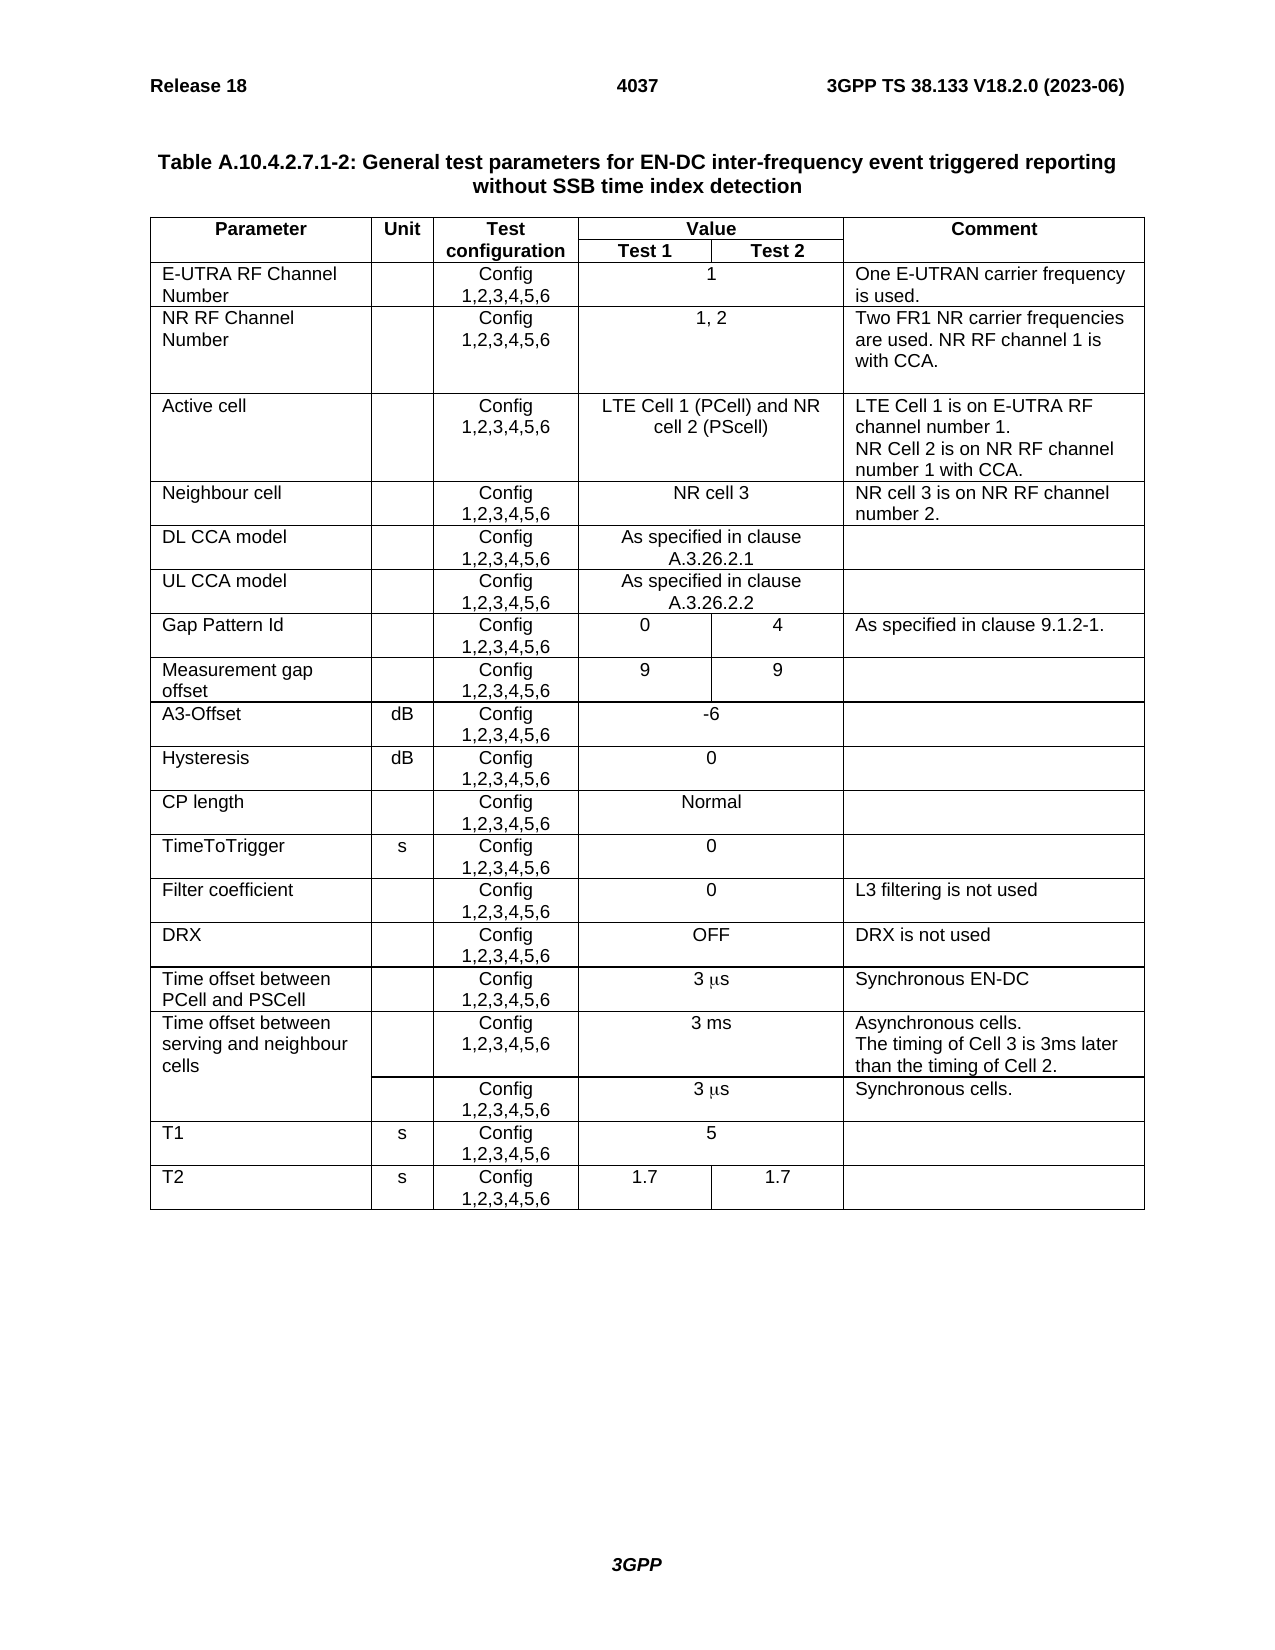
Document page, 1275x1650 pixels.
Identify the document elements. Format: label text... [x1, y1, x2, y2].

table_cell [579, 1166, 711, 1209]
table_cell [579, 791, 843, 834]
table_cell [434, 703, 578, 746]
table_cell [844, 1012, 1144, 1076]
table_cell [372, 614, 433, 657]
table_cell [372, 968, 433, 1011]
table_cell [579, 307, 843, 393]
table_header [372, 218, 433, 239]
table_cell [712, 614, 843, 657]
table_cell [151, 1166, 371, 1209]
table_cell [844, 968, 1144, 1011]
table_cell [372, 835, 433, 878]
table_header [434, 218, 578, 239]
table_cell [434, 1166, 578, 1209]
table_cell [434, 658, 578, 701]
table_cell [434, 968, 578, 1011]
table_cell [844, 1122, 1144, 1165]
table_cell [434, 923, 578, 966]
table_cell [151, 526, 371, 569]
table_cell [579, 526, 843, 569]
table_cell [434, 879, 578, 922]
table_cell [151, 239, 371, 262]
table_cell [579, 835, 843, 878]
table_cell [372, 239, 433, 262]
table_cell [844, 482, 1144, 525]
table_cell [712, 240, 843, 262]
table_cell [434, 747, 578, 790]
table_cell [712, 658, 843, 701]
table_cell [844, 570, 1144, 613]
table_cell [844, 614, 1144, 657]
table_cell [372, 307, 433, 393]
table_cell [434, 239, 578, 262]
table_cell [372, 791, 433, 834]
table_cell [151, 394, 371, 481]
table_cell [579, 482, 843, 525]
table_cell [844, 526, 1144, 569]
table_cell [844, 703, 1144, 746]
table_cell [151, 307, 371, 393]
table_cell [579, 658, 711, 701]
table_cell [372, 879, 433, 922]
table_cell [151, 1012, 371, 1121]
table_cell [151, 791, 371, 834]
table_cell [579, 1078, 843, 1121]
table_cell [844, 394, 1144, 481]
text Table A.10.4.2.7.1-2: General test parameters for EN-DC inter-frequency event triggered reporting without SSB time index detection [150, 150, 1125, 198]
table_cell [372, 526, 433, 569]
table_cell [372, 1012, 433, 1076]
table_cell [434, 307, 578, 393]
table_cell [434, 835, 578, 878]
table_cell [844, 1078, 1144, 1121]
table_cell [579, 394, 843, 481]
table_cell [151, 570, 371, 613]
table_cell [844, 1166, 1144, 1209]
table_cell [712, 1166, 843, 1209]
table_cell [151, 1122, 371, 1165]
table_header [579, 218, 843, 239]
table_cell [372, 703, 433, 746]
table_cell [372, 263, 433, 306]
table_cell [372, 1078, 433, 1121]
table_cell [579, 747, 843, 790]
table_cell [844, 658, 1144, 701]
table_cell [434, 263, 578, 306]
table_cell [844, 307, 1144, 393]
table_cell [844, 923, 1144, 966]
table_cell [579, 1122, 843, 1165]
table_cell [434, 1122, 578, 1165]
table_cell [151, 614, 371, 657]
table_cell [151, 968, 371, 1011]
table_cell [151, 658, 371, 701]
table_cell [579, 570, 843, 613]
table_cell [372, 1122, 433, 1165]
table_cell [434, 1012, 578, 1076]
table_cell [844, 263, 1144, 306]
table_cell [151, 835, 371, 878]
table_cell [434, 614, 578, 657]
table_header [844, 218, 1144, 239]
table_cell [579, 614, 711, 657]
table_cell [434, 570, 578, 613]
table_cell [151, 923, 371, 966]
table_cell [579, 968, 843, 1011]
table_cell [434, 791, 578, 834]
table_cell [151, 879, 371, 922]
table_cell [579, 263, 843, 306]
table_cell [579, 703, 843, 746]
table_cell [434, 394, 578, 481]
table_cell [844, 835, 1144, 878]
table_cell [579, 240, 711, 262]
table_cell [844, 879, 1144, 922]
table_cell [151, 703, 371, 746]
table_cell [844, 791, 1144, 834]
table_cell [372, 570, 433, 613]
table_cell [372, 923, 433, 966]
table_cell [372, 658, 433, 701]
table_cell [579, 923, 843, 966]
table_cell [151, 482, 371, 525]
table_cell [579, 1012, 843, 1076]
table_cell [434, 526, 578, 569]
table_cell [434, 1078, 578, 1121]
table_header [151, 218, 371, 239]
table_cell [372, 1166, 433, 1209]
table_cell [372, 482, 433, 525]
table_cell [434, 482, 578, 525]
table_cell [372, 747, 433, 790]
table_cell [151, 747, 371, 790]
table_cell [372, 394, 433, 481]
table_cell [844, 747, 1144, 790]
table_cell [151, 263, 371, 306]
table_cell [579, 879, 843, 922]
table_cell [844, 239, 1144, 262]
